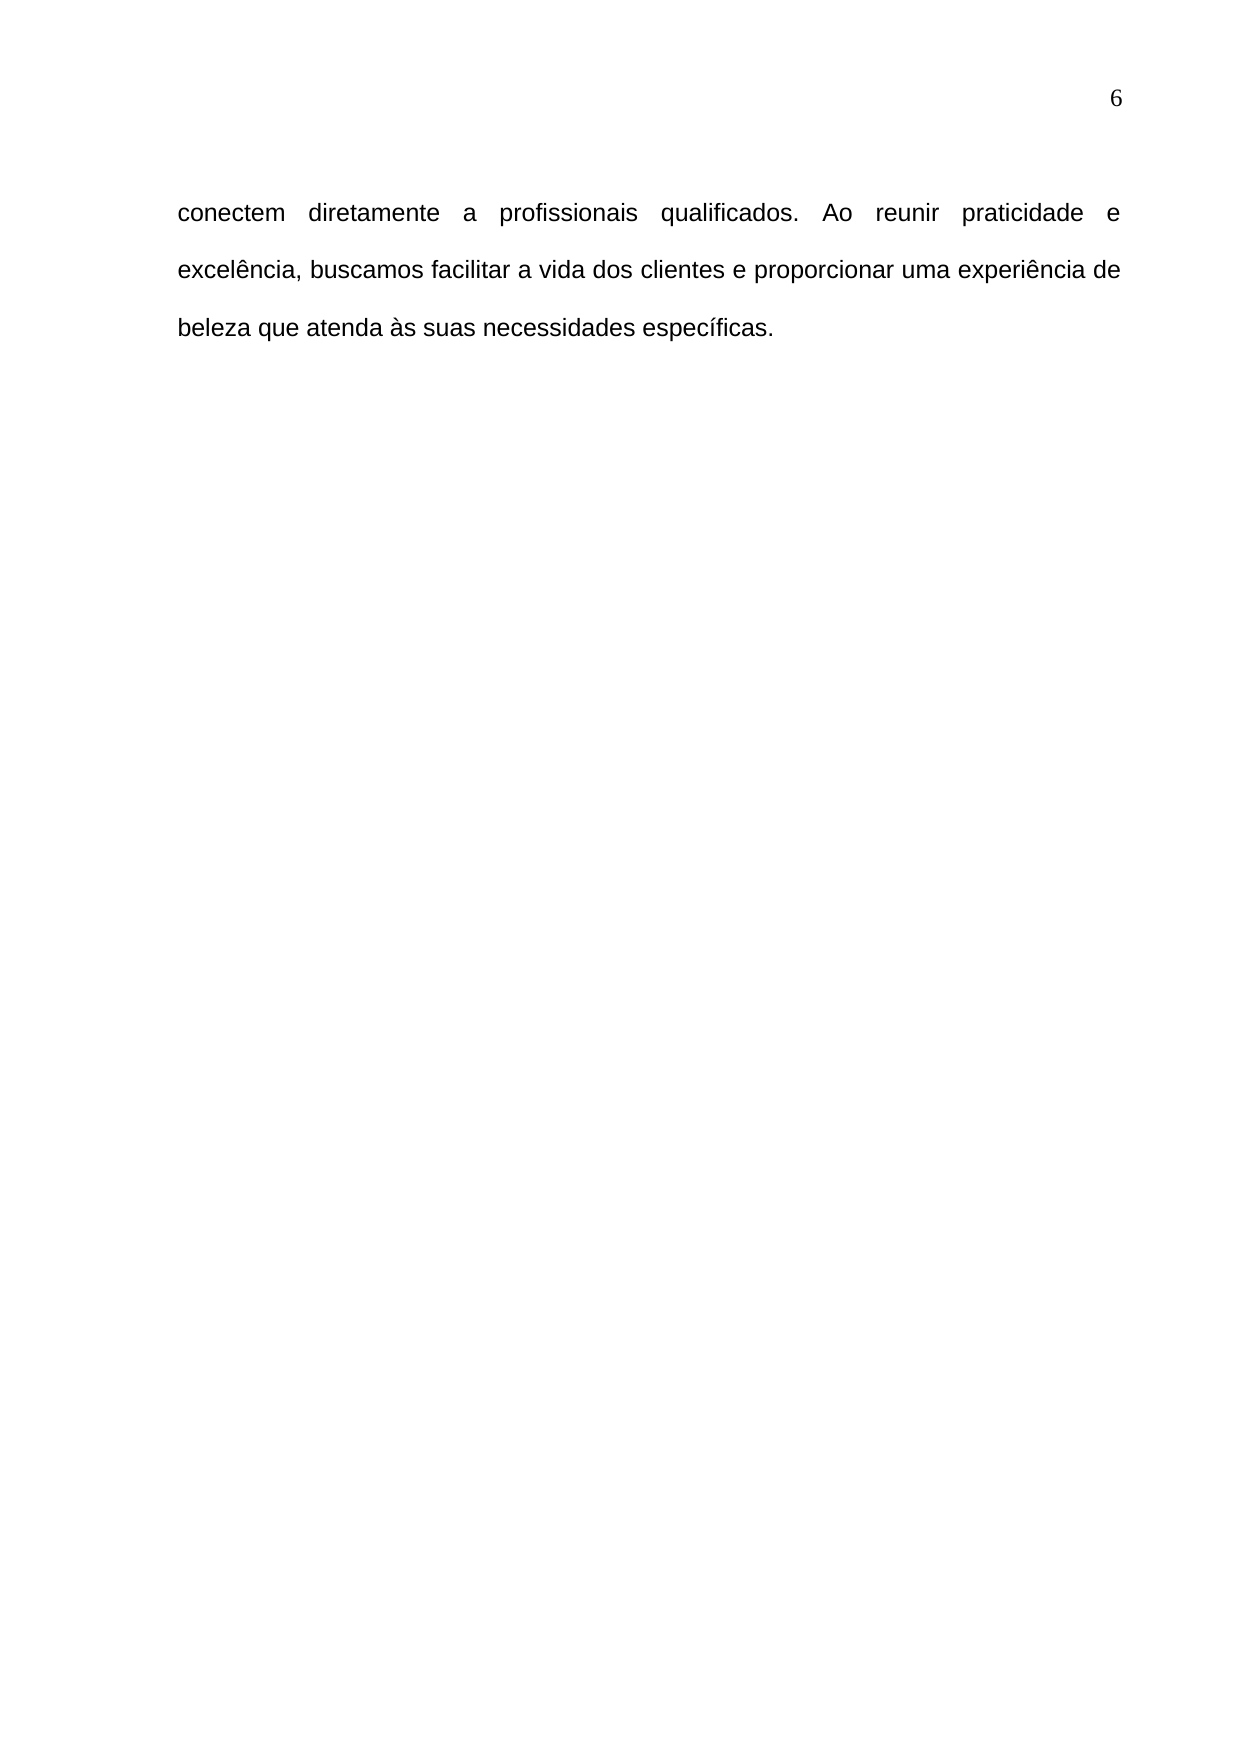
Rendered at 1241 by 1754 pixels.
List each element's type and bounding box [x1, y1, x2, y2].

text [177, 198, 1122, 341]
